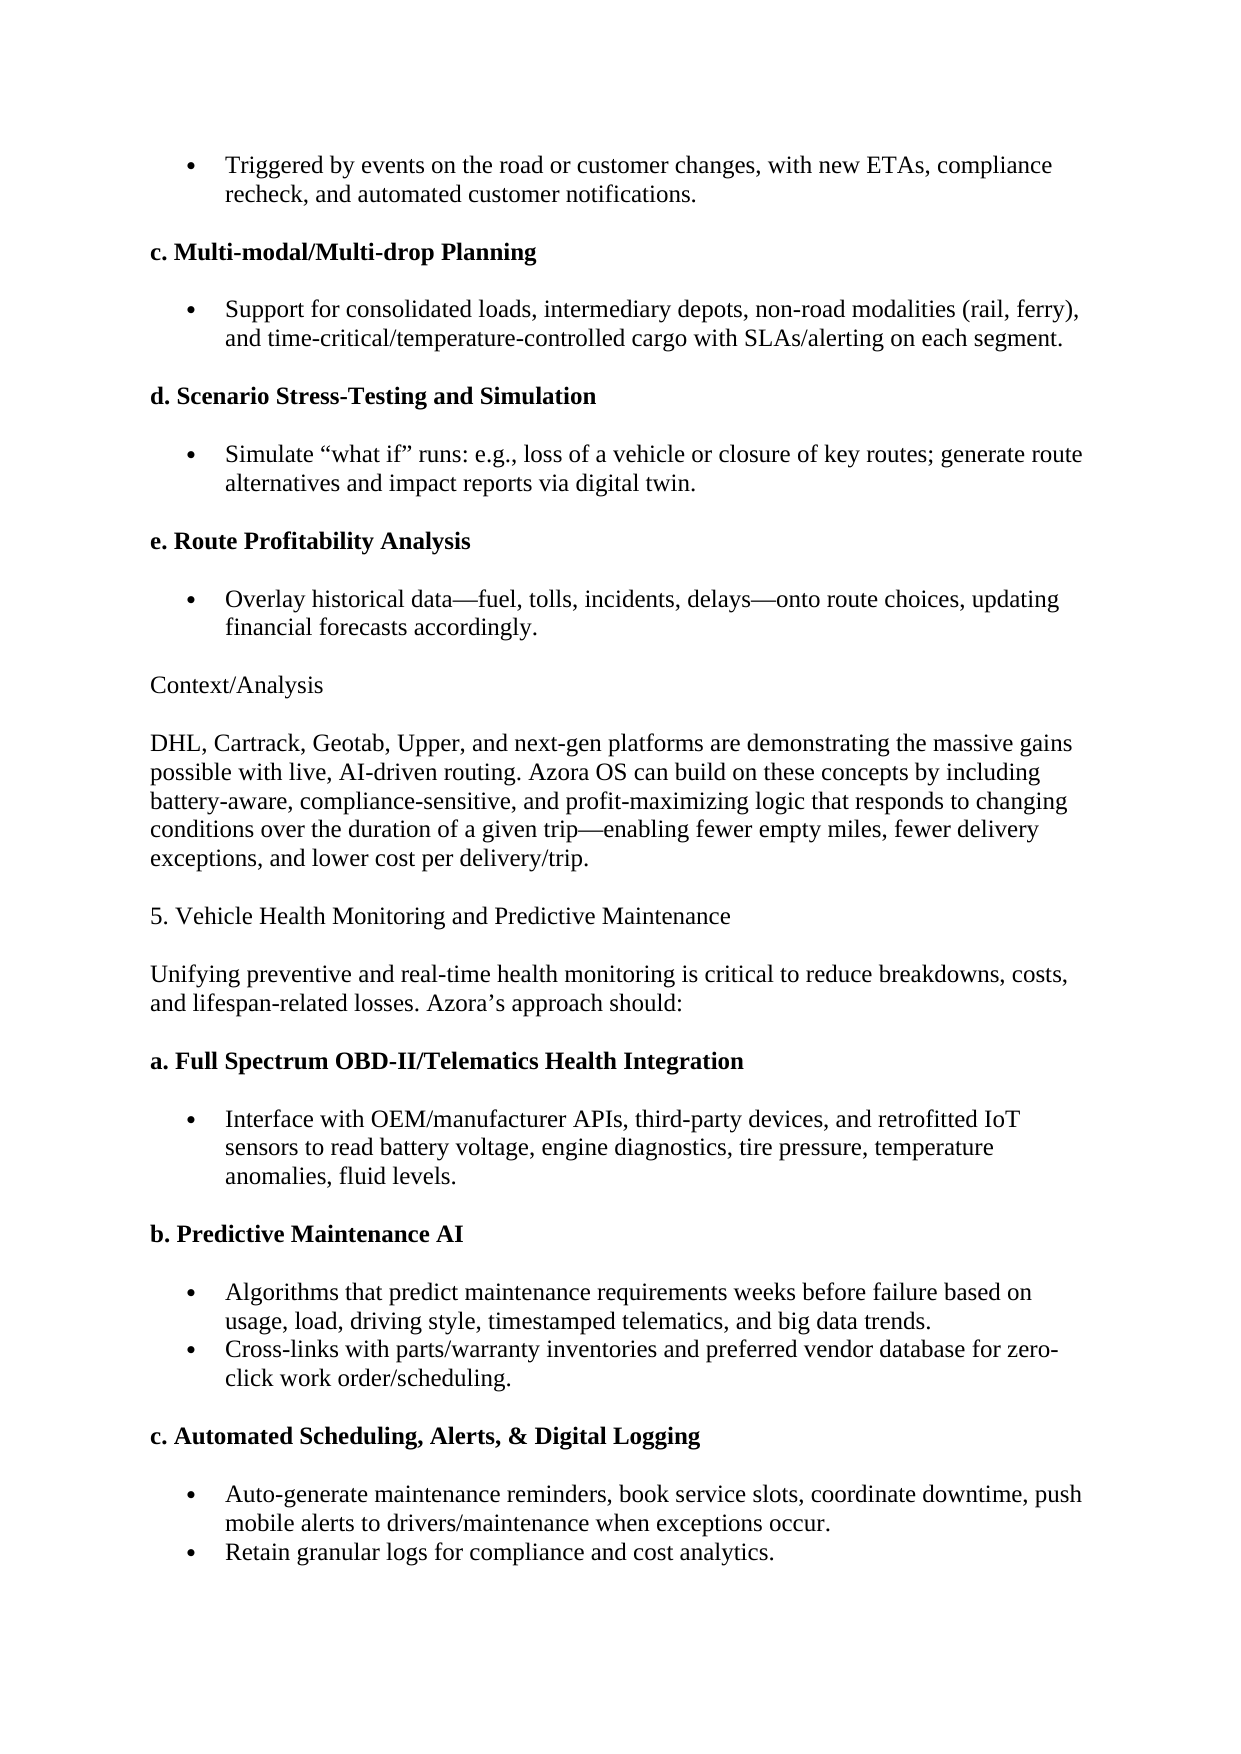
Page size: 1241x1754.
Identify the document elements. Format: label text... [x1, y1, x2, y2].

text b. Predictive Maintenance AI [150, 1219, 1090, 1248]
text 5. Vehicle Health Monitoring and Predictive Maintenance [150, 901, 1090, 930]
text Context/Analysis [150, 670, 1090, 699]
list Support for consolidated loads, intermediary depots, non-road modalities (rail, ferry), and time-critical/temperature-controlled cargo with SLAs/alerting on each segment. [187, 294, 1090, 352]
list Simulate “what if” runs: e.g., loss of a vehicle or closure of key routes; generate route alternatives and impact reports via digital twin. [187, 439, 1090, 497]
text a. Full Spectrum OBD-II/Telematics Health Integration [150, 1046, 1090, 1074]
text d. Scenario Stress-Testing and Simulation [150, 381, 1090, 410]
list Algorithms that predict maintenance requirements weeks before failure based on usage, load, driving style, timestamped telematics, and big data trends. [187, 1277, 1090, 1334]
list Triggered by events on the road or customer changes, with new ETAs, compliance recheck, and automated customer notifications. [187, 150, 1090, 207]
list Retain granular logs for compliance and cost analytics. [187, 1537, 1090, 1565]
text Unifying preventive and real-time health monitoring is critical to reduce breakdowns, costs, and lifespan-related losses. Azora’s approach should: [150, 959, 1090, 1017]
text c. Multi-modal/Multi-drop Planning [150, 237, 1090, 265]
list Overlay historical data—fuel, tolls, incidents, delays—onto route choices, updating financial forecasts accordingly. [187, 584, 1090, 641]
text c. Automated Scheduling, Alerts, & Digital Logging [150, 1421, 1090, 1450]
list Auto-generate maintenance reminders, book service slots, coordinate downtime, push mobile alerts to drivers/maintenance when exceptions occur. [187, 1479, 1090, 1537]
list Interface with OEM/manufacturer APIs, third-party devices, and retrofitted IoT sensors to read battery voltage, engine diagnostics, tire pressure, temperature anomalies, fluid levels. [187, 1104, 1090, 1190]
list Cross-links with parts/warranty inventories and preferred vendor database for zero-click work order/scheduling. [187, 1334, 1090, 1392]
text e. Route Profitability Analysis [150, 526, 1090, 554]
text DHL, Cartrack, Geotab, Upper, and next-gen platforms are demonstrating the massive gains possible with live, AI-driven routing. Azora OS can build on these concepts by including battery-aware, compliance-sensitive, and profit-maximizing logic that responds to changing conditions over the duration of a given trip—enabling fewer empty miles, fewer delivery exceptions, and lower cost per delivery/trip. [150, 728, 1090, 872]
